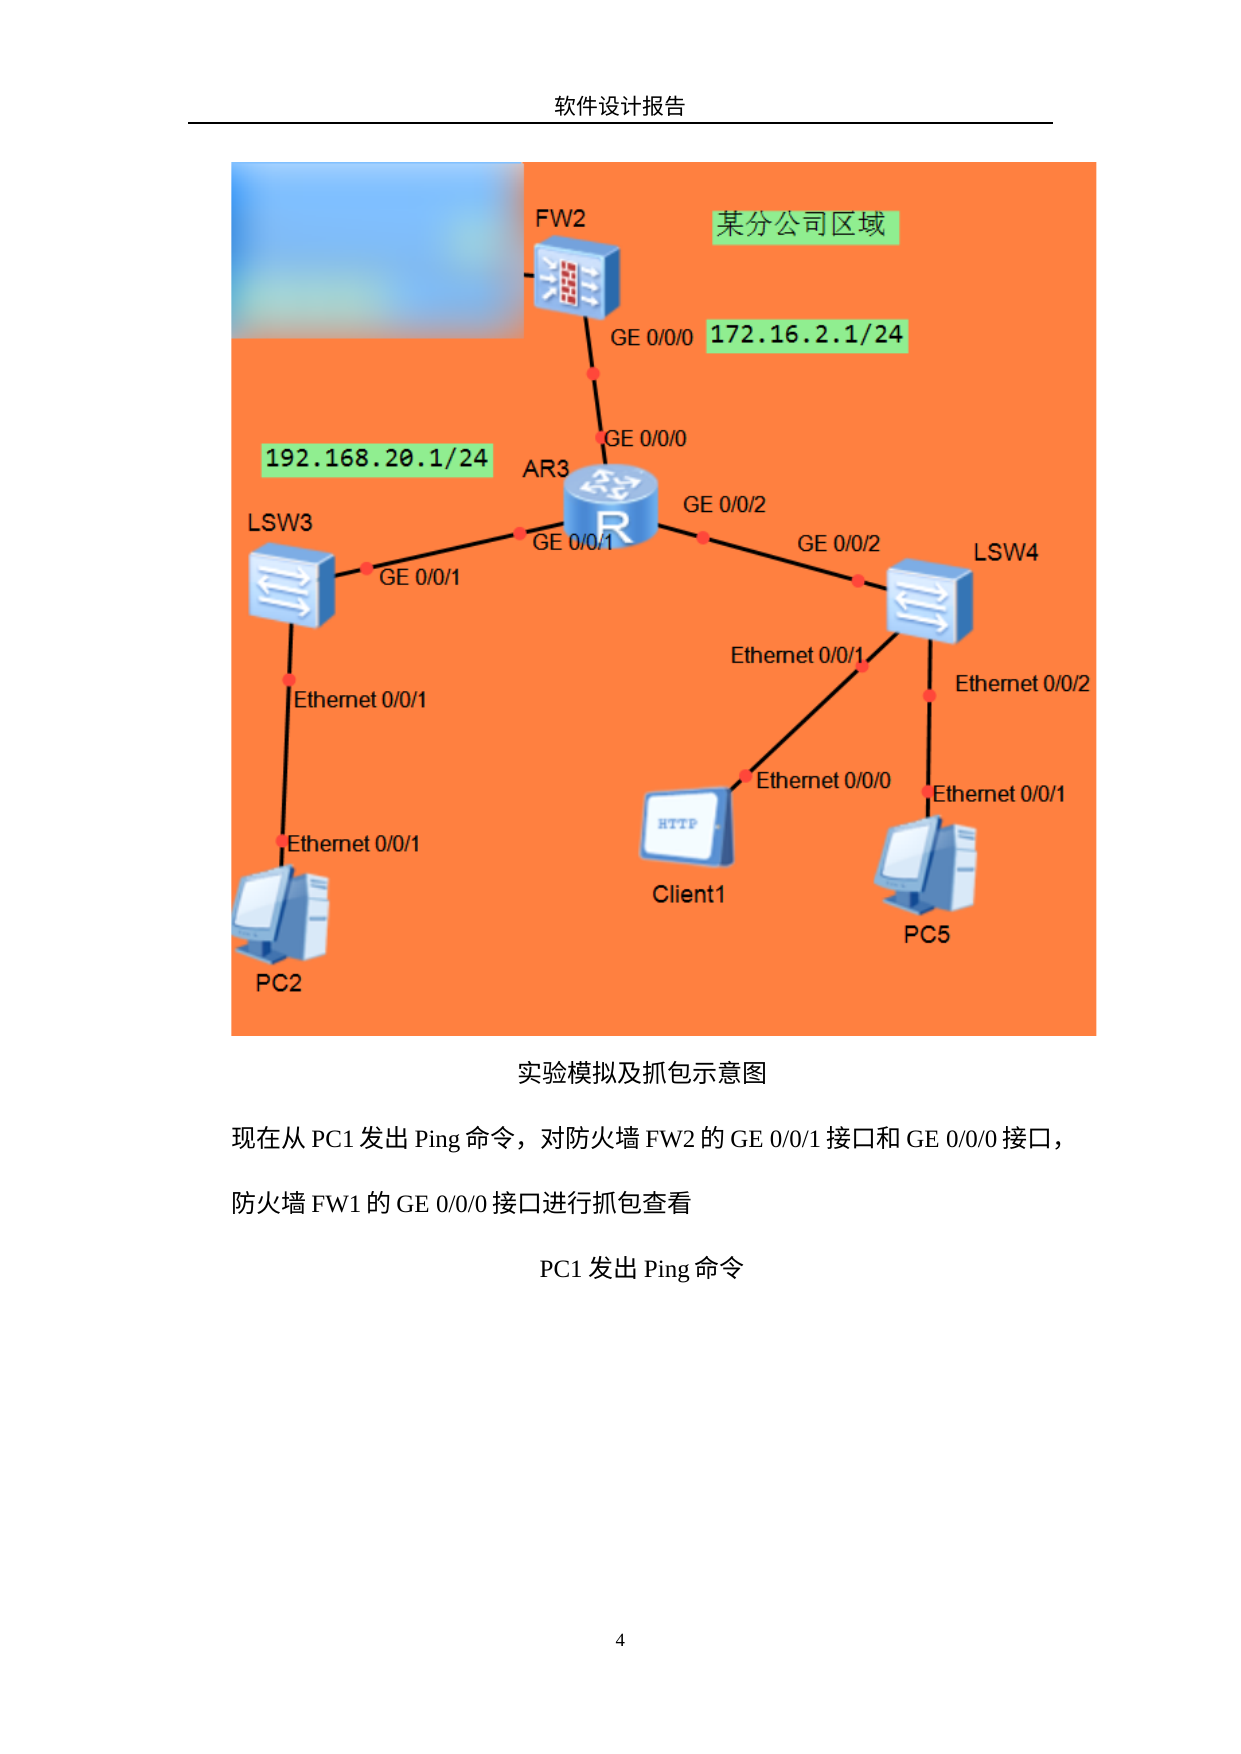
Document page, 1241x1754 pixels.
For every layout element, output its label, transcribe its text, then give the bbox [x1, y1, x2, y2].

list 实验模拟及抓包示意图 [231, 1039, 1053, 1104]
list PC1 发出Ping命令 [231, 1234, 1053, 1299]
picture [231, 162, 1097, 1036]
list 现在从PC1发出Ping命令，对防火墙FW2的GE 0/0/1接口和GE 0/0/0接口，防火墙FW1的GE 0/0/0接口进行抓包查看 [231, 1104, 1053, 1234]
